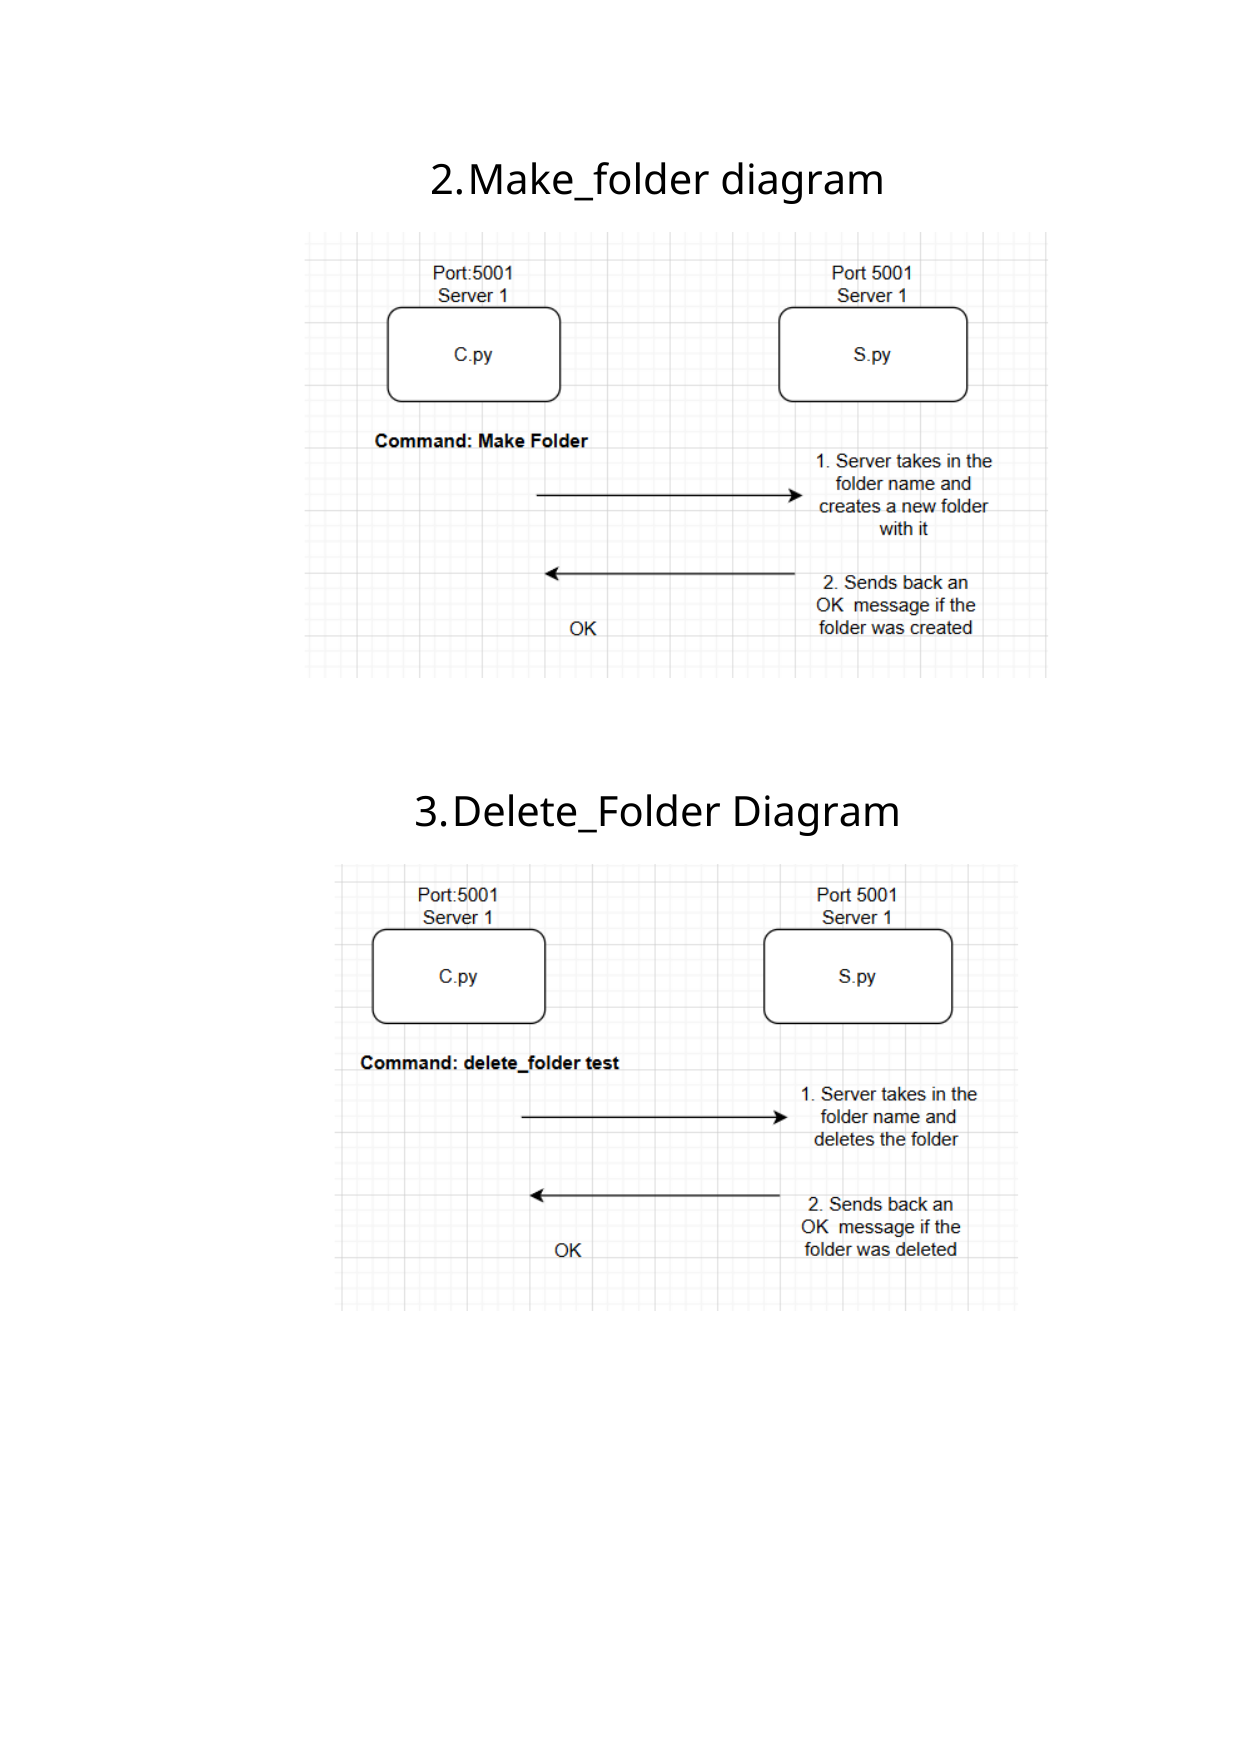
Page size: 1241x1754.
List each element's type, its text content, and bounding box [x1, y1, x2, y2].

list Delete_Folder Diagram [225, 782, 1090, 839]
list Make_folder diagram [225, 150, 1090, 207]
